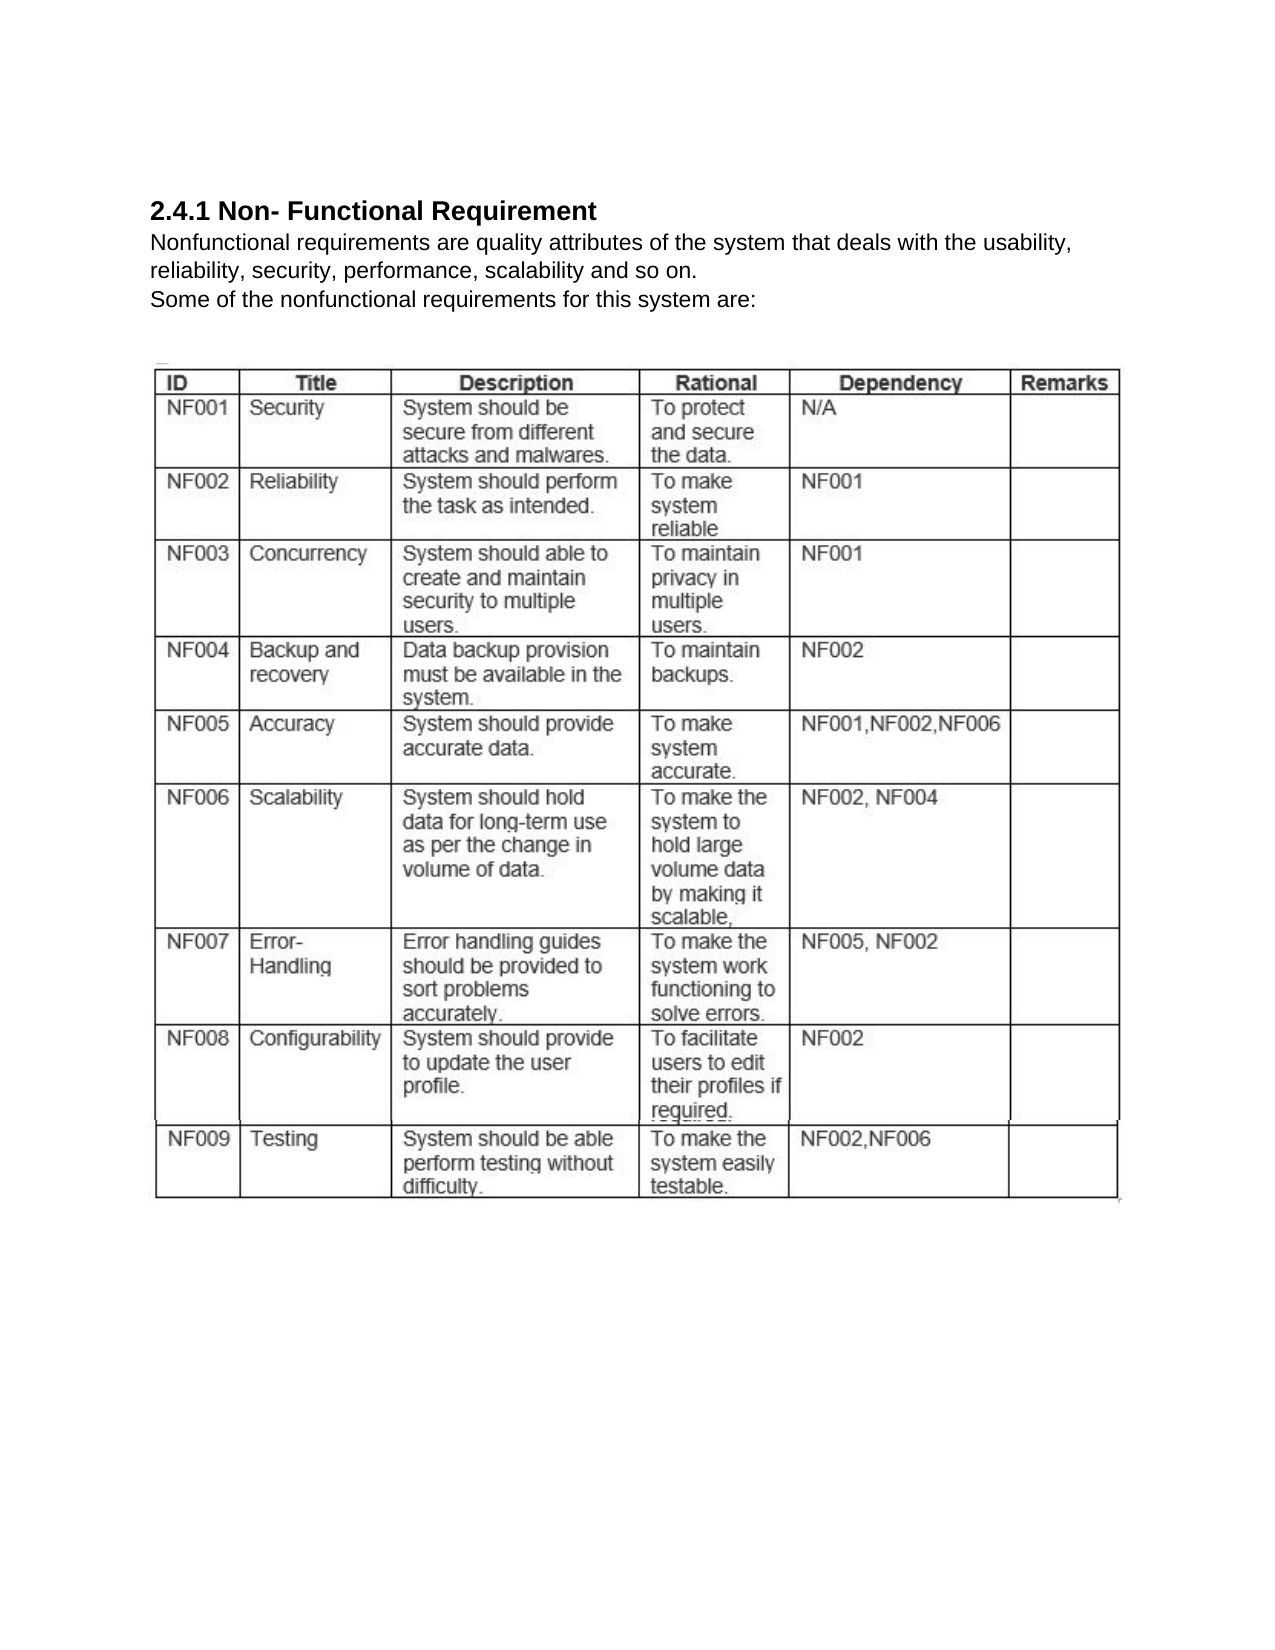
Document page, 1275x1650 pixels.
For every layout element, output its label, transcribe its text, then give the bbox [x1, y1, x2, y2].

subtitle 2.4.1 Non- Functional Requirement [150, 195, 1125, 226]
text Nonfunctional requirements are quality attributes of the system that deals with the usability, reliability, security, performance, scalability and so on. Some of the nonfunctional requirements for this system are: [150, 229, 1125, 312]
picture [148, 363, 1125, 1203]
